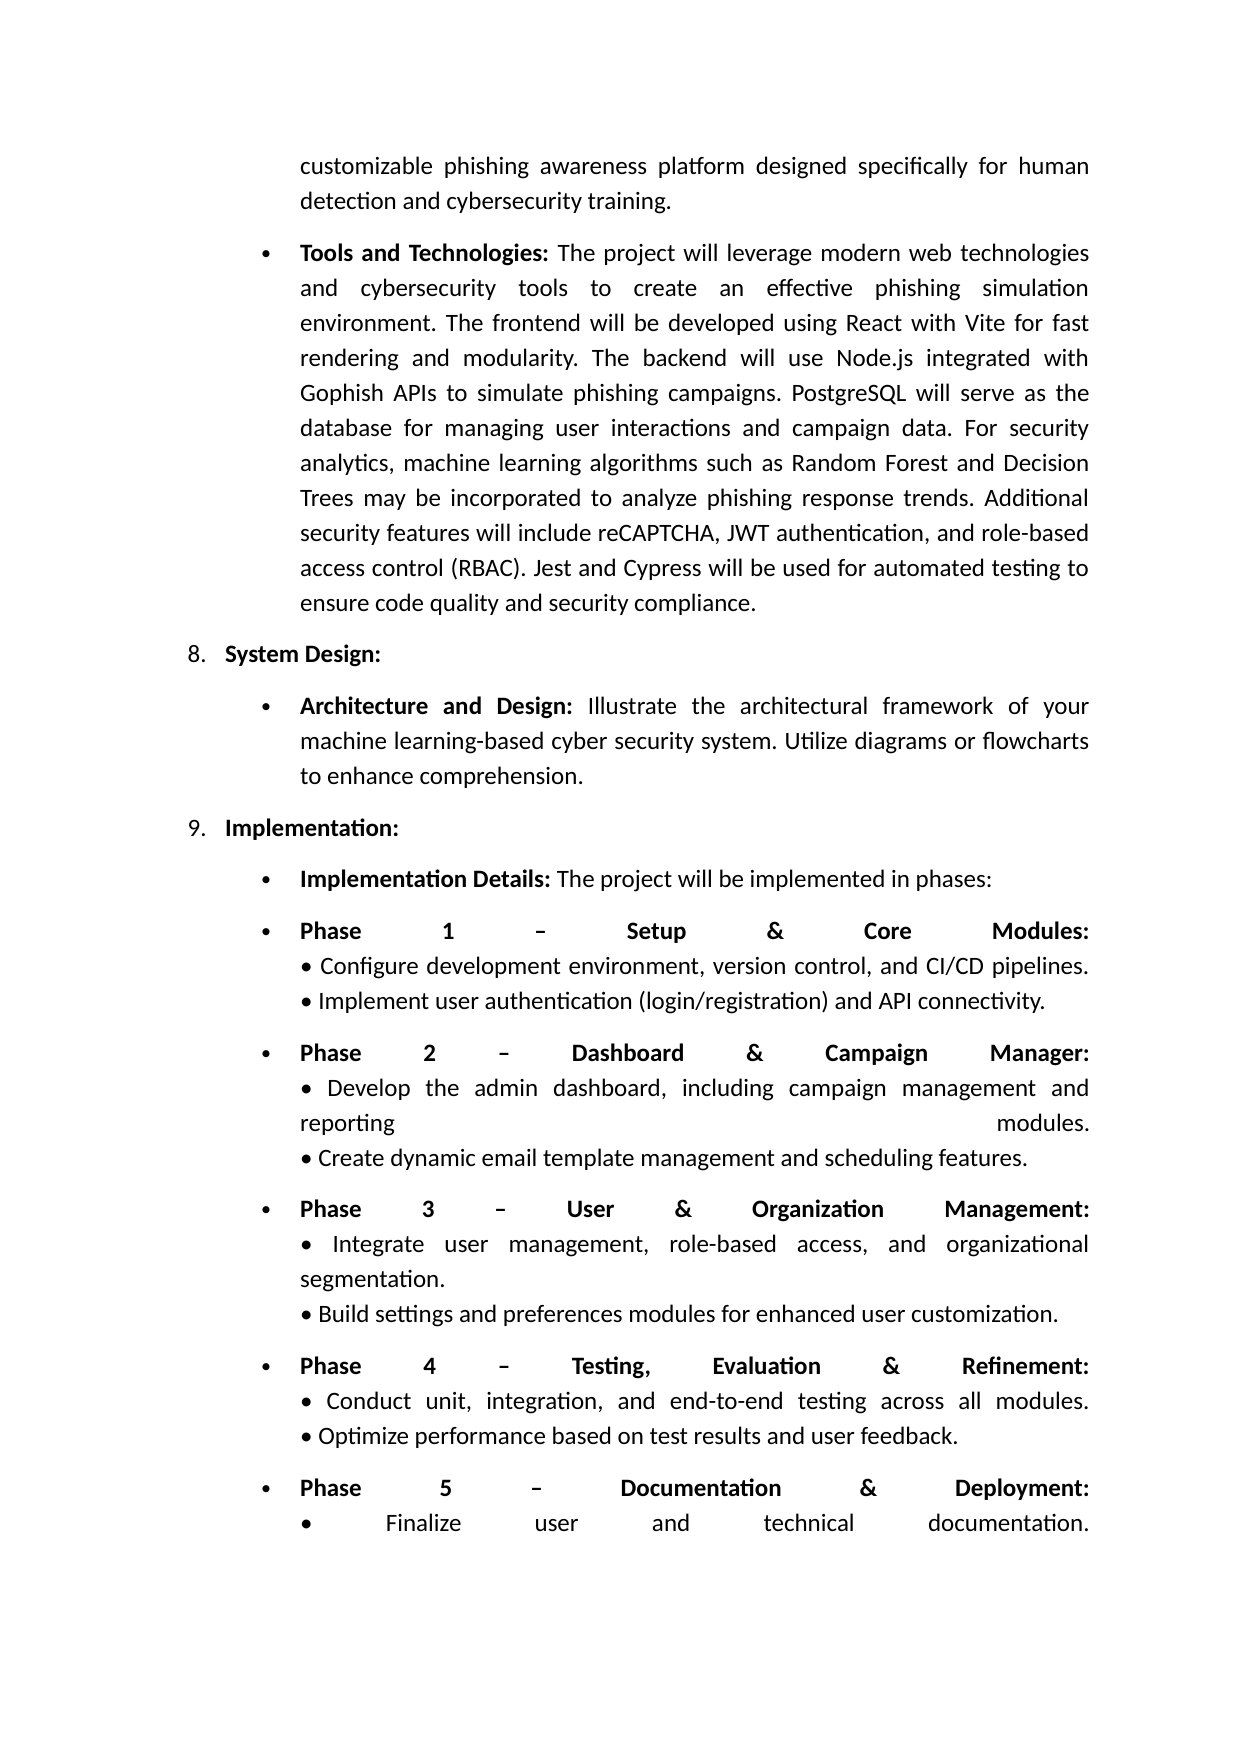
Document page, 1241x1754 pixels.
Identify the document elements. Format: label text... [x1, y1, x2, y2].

list Architecture and Design: Illustrate the architectural framework of your machine learning-based cyber security system. Utilize diagrams or flowcharts to enhance comprehension. [262, 690, 1090, 791]
list Tools and Technologies: The project will leverage modern web technologies and cybersecurity tools to create an effective phishing simulation environment. The frontend will be developed using React with Vite for fast rendering and modularity. The backend will use Node.js integrated with Gophish APIs to simulate phishing campaigns. PostgreSQL will serve as the database for managing user interactions and campaign data. For security analytics, machine learning algorithms such as Random Forest and Decision Trees may be incorporated to analyze phishing response trends. Additional security features will include reCAPTCHA, JWT authentication, and role-based access control (RBAC). Jest and Cypress will be used for automated testing to ensure code quality and security compliance. [262, 237, 1090, 617]
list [262, 150, 1090, 216]
list System Design: [187, 638, 1090, 669]
list Phase 2 – Dashboard & Campaign Manager: • Develop the admin dashboard, including campaign management and reporting modules. • Create dynamic email template management and scheduling features. [262, 1037, 1090, 1172]
list Phase 4 – Testing, Evaluation & Refinement: • Conduct unit, integration, and end-to-end testing across all modules. • Optimize performance based on test results and user feedback. [262, 1350, 1090, 1451]
list Implementation Details: The project will be implemented in phases: [262, 863, 1090, 894]
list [262, 1472, 1090, 1537]
list Phase 1 – Setup & Core Modules: • Configure development environment, version control, and CI/CD pipelines. • Implement user authentication (login/registration) and API connectivity. [262, 915, 1090, 1016]
list Phase 3 – User & Organization Management: • Integrate user management, role-based access, and organizational segmentation. • Build settings and preferences modules for enhanced user customization. [262, 1193, 1090, 1329]
list Implementation: [187, 812, 1090, 842]
